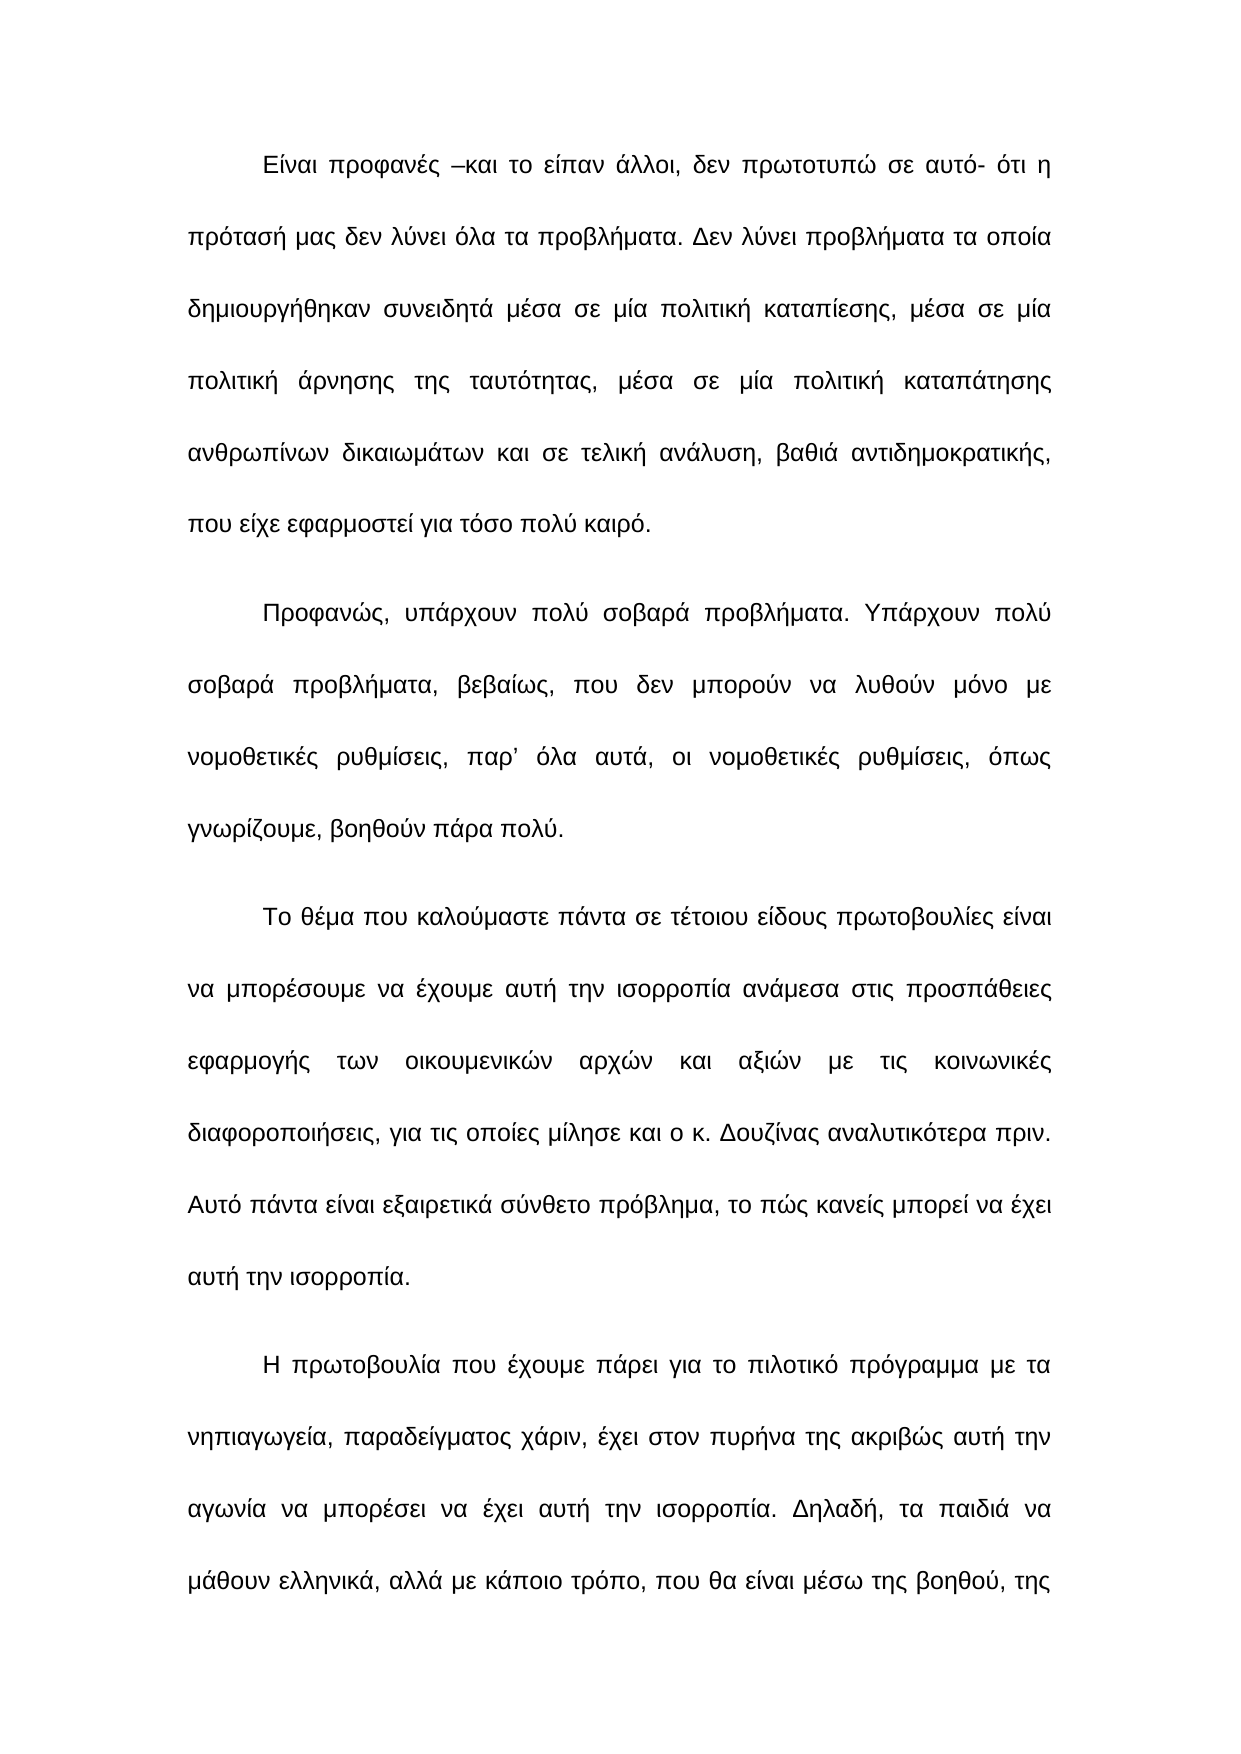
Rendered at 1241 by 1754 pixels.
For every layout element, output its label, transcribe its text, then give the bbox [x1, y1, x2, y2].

text Είναι προφανές –και το είπαν άλλοι, δεν πρωτοτυπώ σε αυτό- ότι η πρότασή μας δεν λύνει όλα τα προβλήματα. Δεν λύνει προβλήματα τα οποία δημιουργήθηκαν συνειδητά μέσα σε μία πολιτική καταπίεσης, μέσα σε μία πολιτική άρνησης της ταυτότητας, μέσα σε μία πολιτική καταπάτησης ανθρωπίνων δικαιωμάτων και σε τελική ανάλυση, βαθιά αντιδημοκρατικής, που είχε εφαρμοστεί για τόσο πολύ καιρό. [187, 150, 1053, 538]
text Προφανώς, υπάρχουν πολύ σοβαρά προβλήματα. Υπάρχουν πολύ σοβαρά προβλήματα, βεβαίως, που δεν μπορούν να λυθούν μόνο με νομοθετικές ρυθμίσεις, παρ’ όλα αυτά, οι νομοθετικές ρυθμίσεις, όπως γνωρίζουμε, βοηθούν πάρα πολύ. [187, 598, 1053, 842]
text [187, 1350, 1053, 1594]
text Το θέμα που καλούμαστε πάντα σε τέτοιου είδους πρωτοβουλίες είναι να μπορέσουμε να έχουμε αυτή την ισορροπία ανάμεσα στις προσπάθειες εφαρμογής των οικουμενικών αρχών και αξιών με τις κοινωνικές διαφοροποιήσεις, για τις οποίες μίλησε και ο κ. Δουζίνας αναλυτικότερα πριν. Αυτό πάντα είναι εξαιρετικά σύνθετο πρόβλημα, το πώς κανείς μπορεί να έχει αυτή την ισορροπία. [187, 902, 1053, 1290]
